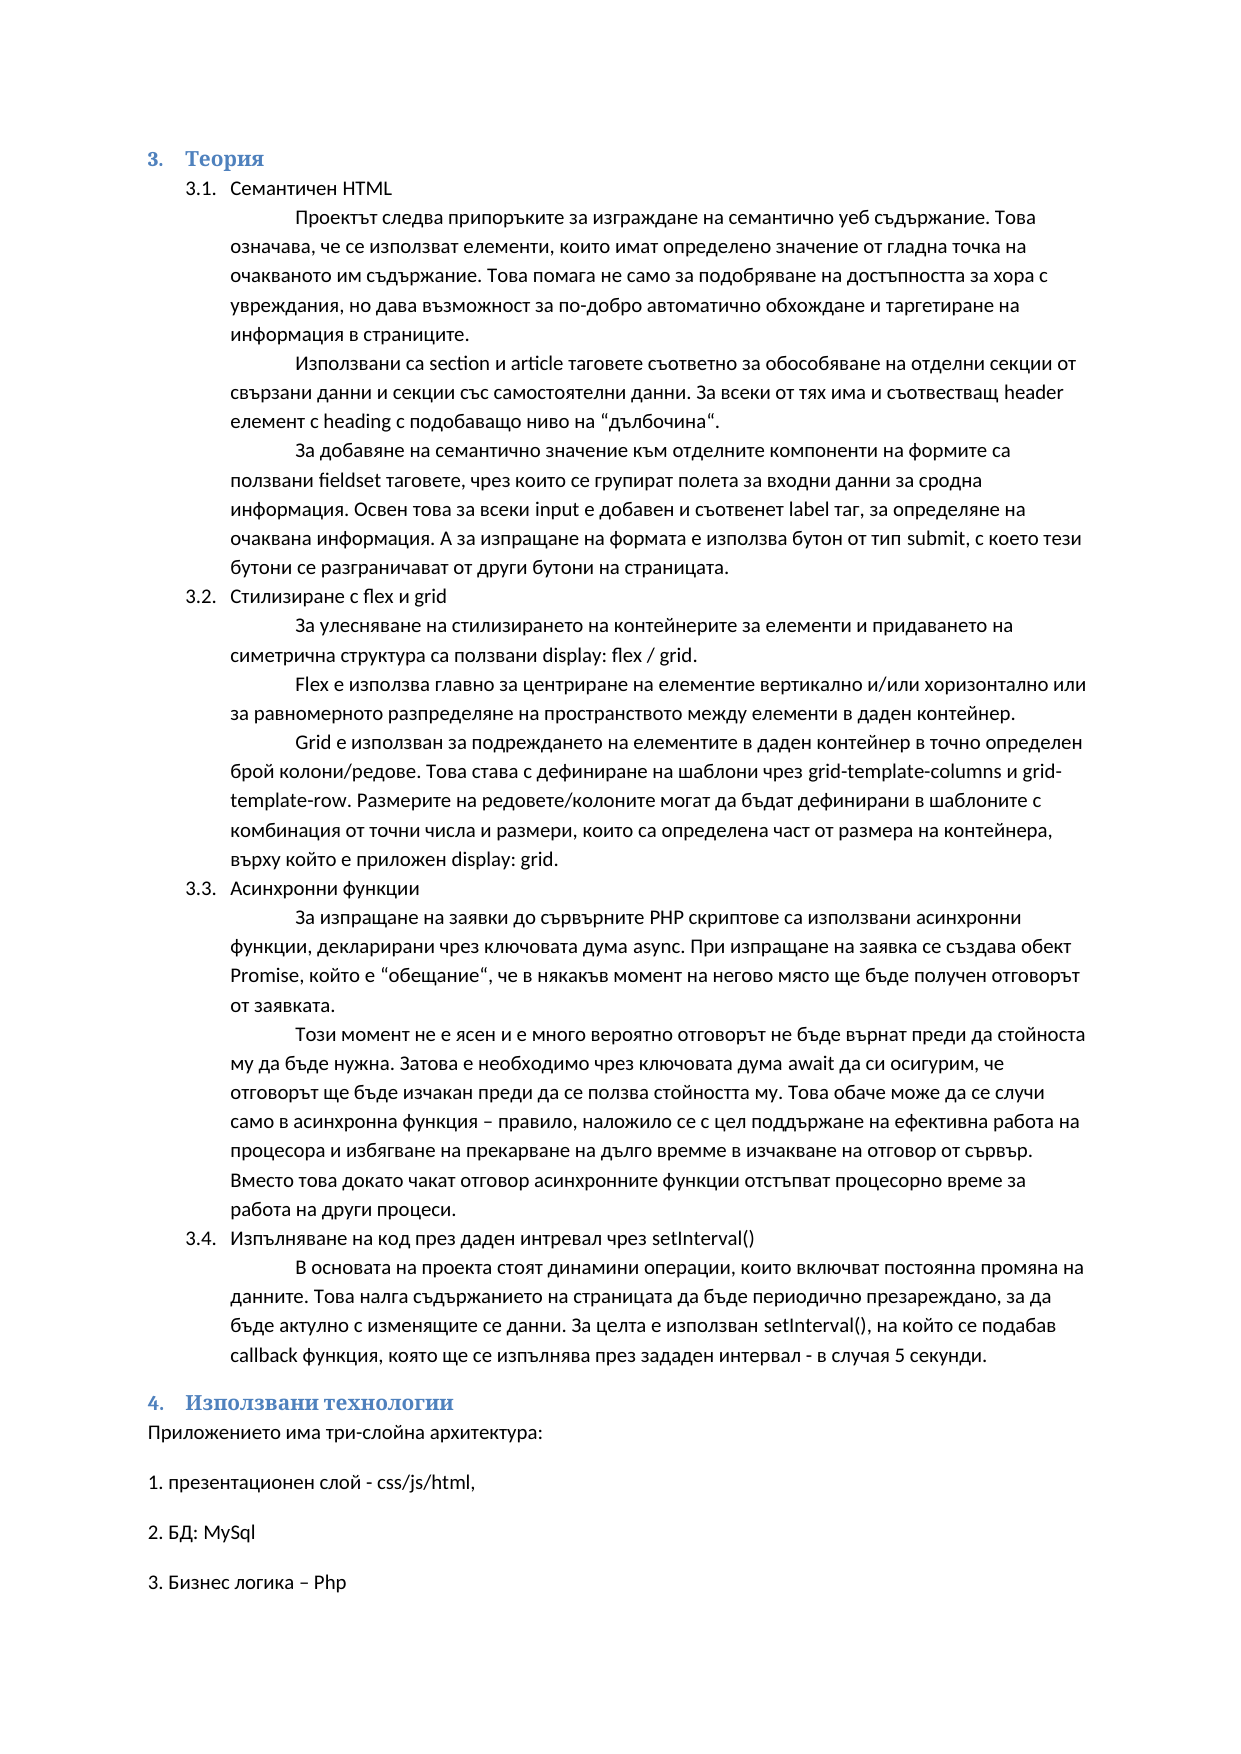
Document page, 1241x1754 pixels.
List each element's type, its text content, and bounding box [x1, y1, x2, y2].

list Стилизиране с flex и grid [185, 583, 1093, 609]
list Проектът следва припоръките за изграждане на семантично уеб съдържание. Това означава, че се използват елементи, които имат определено значение от гладна точка на очакваното им съдържание. Това помага не само за подобряване на достъпността за хора с увреждания, но дава възможност за по-добро автоматично обхождане и таргетиране на информация в страниците. [230, 204, 1093, 346]
text Приложението има три-слойна архитектура: [148, 1419, 1093, 1445]
list За изпращане на заявки до сървърните PHP скриптове са използвани асинхронни функции, декларирани чрез ключовата дума async. При изпращане на заявка се създава обект Promise, който е “обещание“, че в някакъв момент на негово място ще бъде получен отговорът от заявката. [230, 904, 1093, 1017]
subtitle Теория [148, 148, 1093, 172]
list Семантичен HTML [185, 175, 1093, 201]
list Изпълняване на код през даден интревал чрез setInterval() [185, 1225, 1093, 1251]
list Flex е използва главно за центриране на елементие вертикално и/или хоризонтално или за равномерното разпределяне на пространството между елементи в даден контейнер. [230, 671, 1093, 726]
text 3. Бизнес логика – Php [148, 1569, 1093, 1595]
text 2. БД: MySql [148, 1519, 1093, 1545]
list За улесняване на стилизирането на контейнерите за елементи и придаването на симетрична структура са ползвани display: flex / grid. [230, 613, 1093, 667]
list Асинхронни функции [185, 875, 1093, 901]
list В основата на проекта стоят динамини операции, които включват постоянна промяна на данните. Това налга съдържанието на страницата да бъде периодично презареждано, за да бъде актулно с изменящите се данни. За целта е използван setInterval(), на който се подабав callback функция, която ще се изпълнява през зададен интервал - в случая 5 секунди. [230, 1254, 1093, 1367]
list За добавяне на семантично значение към отделните компоненти на формите са ползвани fieldset таговете, чрез които се групират полета за входни данни за сродна информация. Освен това за всеки input е добавен и съотвенет label таг, за определяне на очаквана информация. А за изпращане на формата е използва бутон от тип submit, с което тези бутони се разграничават от други бутони на страницата. [230, 438, 1093, 580]
list Използвани са section и article таговете съответно за обособяване на отделни секции от свързани данни и секции със самостоятелни данни. За всеки от тях има и съотвестващ header елемент с heading с подобаващо ниво на “дълбочина“. [230, 350, 1093, 434]
subtitle Използвани технологии [148, 1392, 1093, 1416]
list Grid е използван за подреждането на елементите в даден контейнер в точно определен брой колони/редове. Това става с дефиниране на шаблони чрез grid-template-columns и grid-template-row. Размерите на редовете/колоните могат да бъдат дефинирани в шаблоните с комбинация от точни числа и размери, които са определена част от размера на контейнера, върху който е приложен display: grid. [230, 729, 1093, 871]
list Този момент не е ясен и е много вероятно отговорът не бъде върнат преди да стойноста му да бъде нужна. Затова е необходимо чрез ключовата дума await да си осигурим, че отговорът ще бъде изчакан преди да се ползва стойността му. Това обаче може да се случи само в асинхронна функция – правило, наложило се с цел поддържане на ефективна работа на процесора и избягване на прекарване на дълго времме в изчакване на отговор от сървър. Вместо това докато чакат отговор асинхронните функции отстъпват процесорно време за работа на други процеси. [230, 1021, 1093, 1221]
text 1. презентационен слой - css/js/html, [148, 1469, 1093, 1495]
